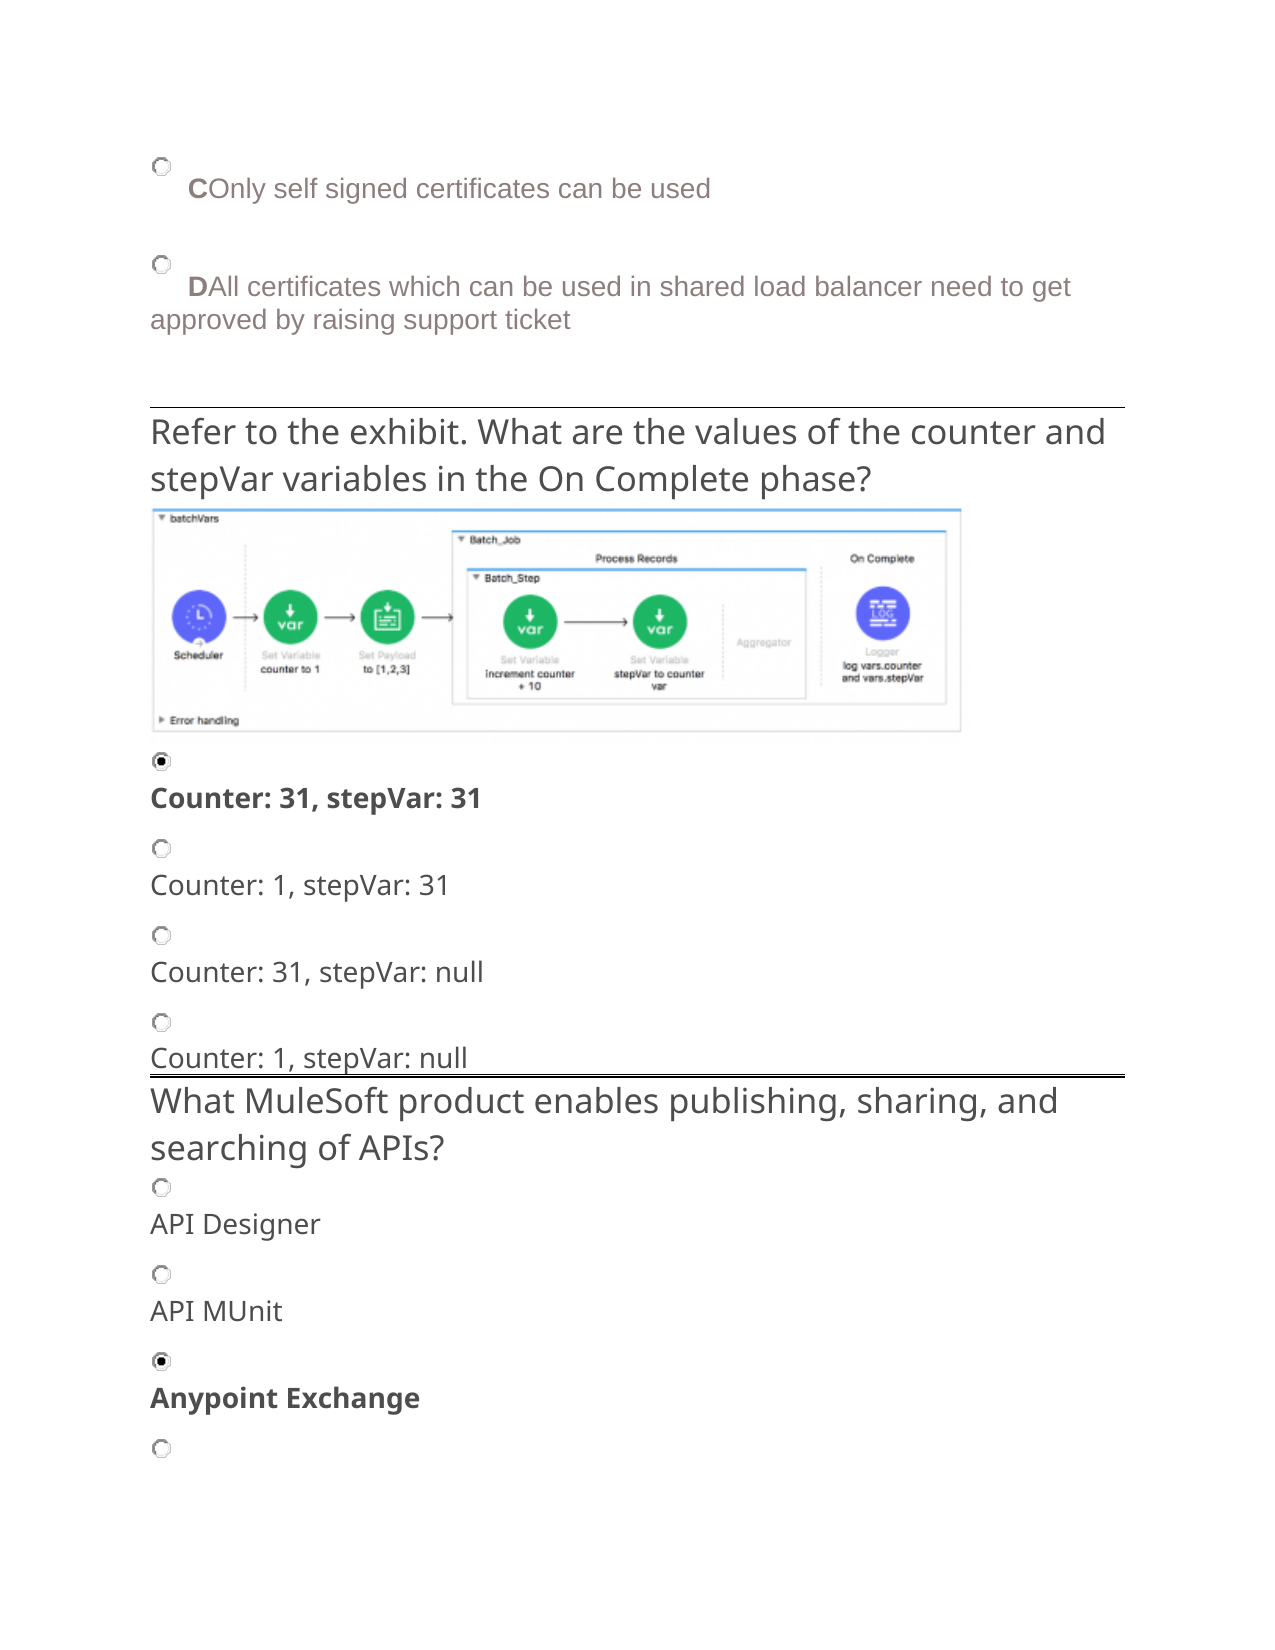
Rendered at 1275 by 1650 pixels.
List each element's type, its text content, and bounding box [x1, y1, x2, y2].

text API MUnit [150, 1291, 1125, 1329]
text Counter: 1, stepVar: null [150, 1039, 1125, 1074]
text Counter: 31, stepVar: null [150, 952, 1125, 990]
text Refer to the exhibit. What are the values of the counter and stepVar variables in the On Complete phase? [150, 408, 1125, 501]
text COnly self signed certificates can be used [150, 150, 1125, 233]
text Anypoint Exchange [150, 1378, 1125, 1416]
picture [150, 501, 971, 745]
text DAll certificates which can be used in shared load balancer need to get approved by raising support ticket [150, 248, 1125, 363]
text What MuleSoft product enables publishing, sharing, and searching of APIs? [150, 1078, 1125, 1171]
text Counter: 31, stepVar: 31 [150, 778, 1125, 816]
text API Designer [150, 1204, 1125, 1242]
text Counter: 1, stepVar: 31 [150, 865, 1125, 903]
